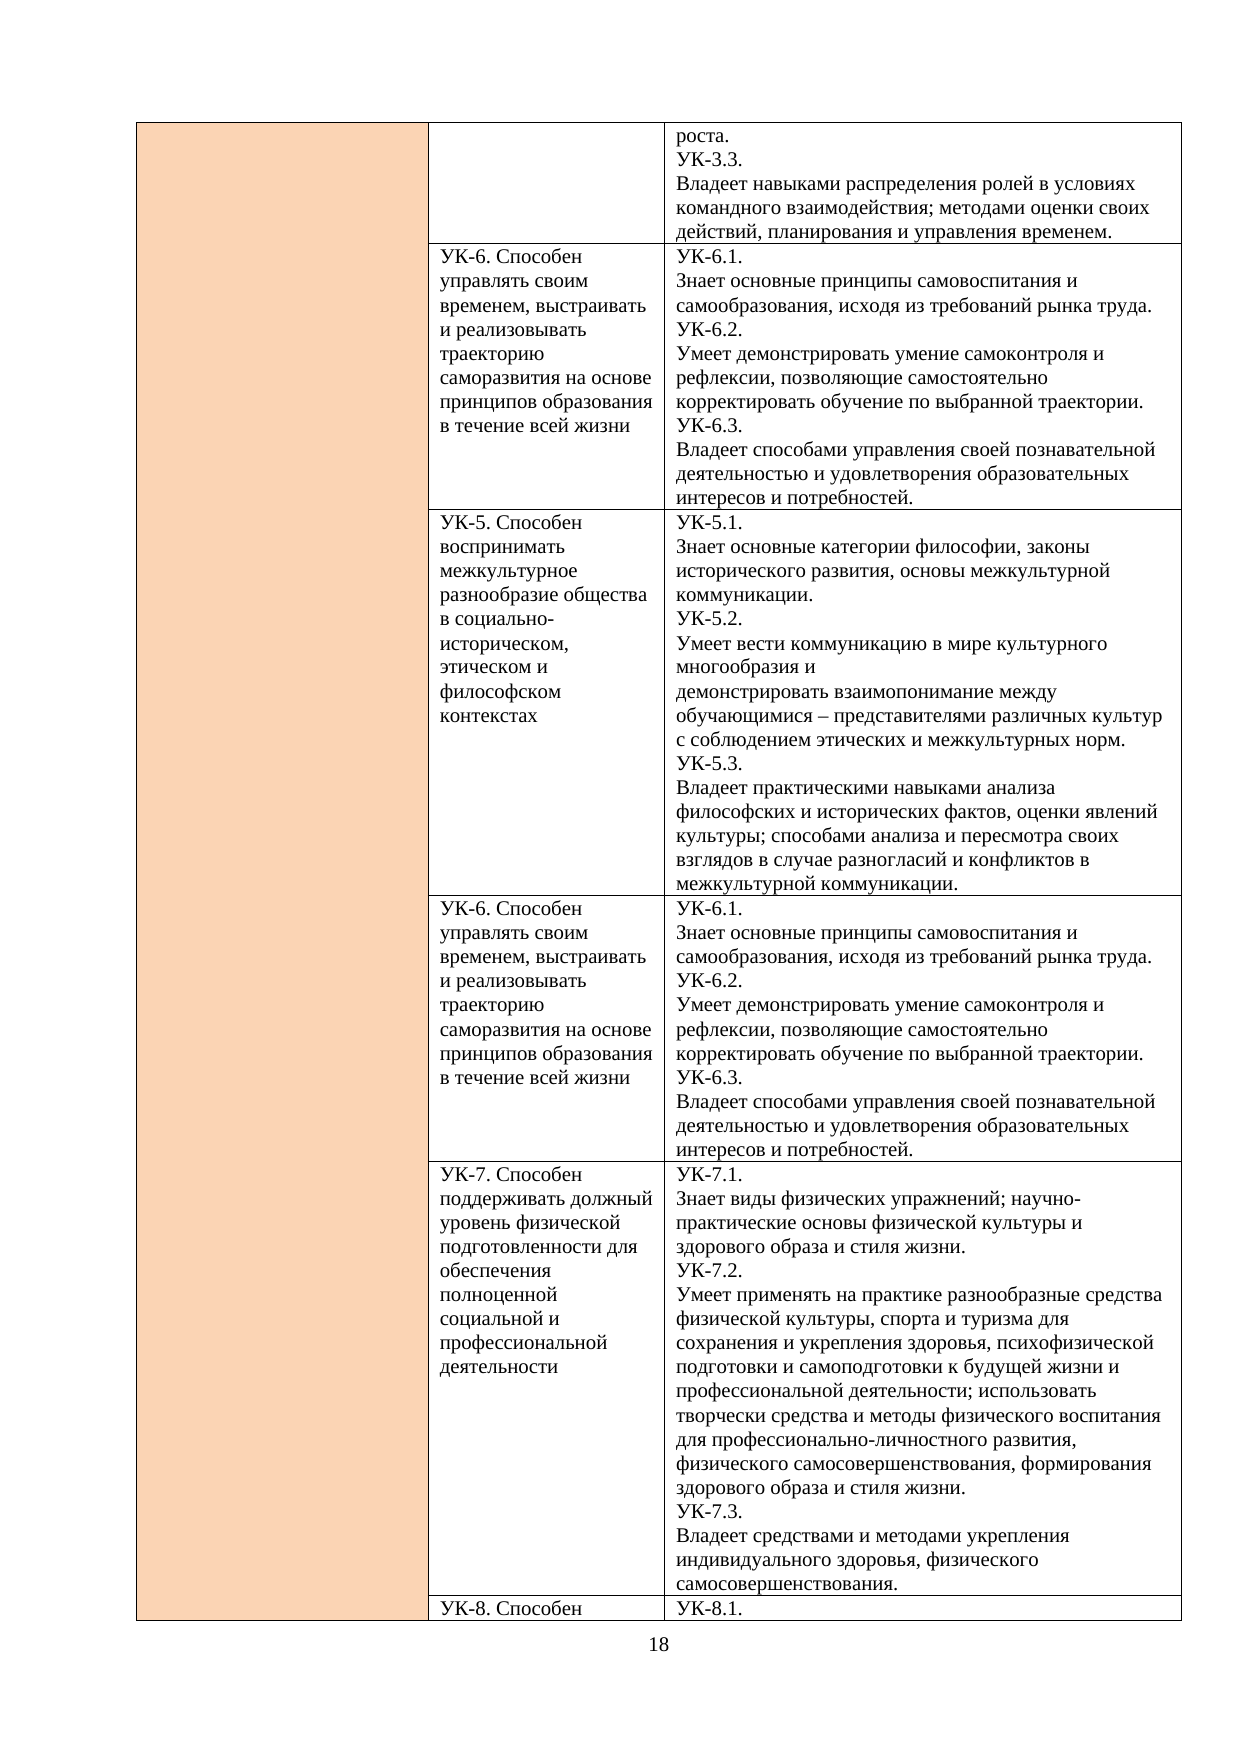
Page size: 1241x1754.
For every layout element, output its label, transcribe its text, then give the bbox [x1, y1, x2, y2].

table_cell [665, 1596, 1181, 1620]
table_cell УК-6.1. Знает основные принципы самовоспитания и самообразования, исходя из требований рынка труда. УК-6.2. Умеет демонстрировать умение самоконтроля и рефлексии, позволяющие самостоятельно корректировать обучение по выбранной траектории. УК-6.3. Владеет способами управления своей познавательной деятельностью и удовлетворения образовательных интересов и потребностей. [665, 896, 1181, 1161]
table_cell УК-7. Способен поддерживать должный уровень физической подготовленности для обеспечения полноценной социальной и профессиональной деятельности [429, 1162, 664, 1595]
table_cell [429, 123, 664, 243]
table_cell УК-5.1. Знает основные категории философии, законы исторического развития, основы межкультурной коммуникации. УК-5.2. Умеет вести коммуникацию в мире культурного многообразия и демонстрировать взаимопонимание между обучающимися – представителями различных культур с соблюдением этических и межкультурных норм. УК-5.3. Владеет практическими навыками анализа философских и исторических фактов, оценки явлений культуры; способами анализа и пересмотра своих взглядов в случае разногласий и конфликтов в межкультурной коммуникации. [665, 510, 1181, 895]
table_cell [665, 123, 1181, 243]
table_cell УК-6. Способен управлять своим временем, выстраивать и реализовывать траекторию саморазвития на основе принципов образования в течение всей жизни [429, 244, 664, 509]
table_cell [429, 1596, 664, 1620]
table_cell УК-6.1. Знает основные принципы самовоспитания и самообразования, исходя из требований рынка труда. УК-6.2. Умеет демонстрировать умение самоконтроля и рефлексии, позволяющие самостоятельно корректировать обучение по выбранной траектории. УК-6.3. Владеет способами управления своей познавательной деятельностью и удовлетворения образовательных интересов и потребностей. [665, 244, 1181, 509]
table_cell УК-7.1. Знает виды физических упражнений; научно-практические основы физической культуры и здорового образа и стиля жизни. УК-7.2. Умеет применять на практике разнообразные средства физической культуры, спорта и туризма для сохранения и укрепления здоровья, психофизической подготовки и самоподготовки к будущей жизни и профессиональной деятельности; использовать творчески средства и методы физического воспитания для профессионально-личностного развития, физического самосовершенствования, формирования здорового образа и стиля жизни. УК-7.3. Владеет средствами и методами укрепления индивидуального здоровья, физического самосовершенствования. [665, 1162, 1181, 1595]
table_cell УК-5. Способен воспринимать межкультурное разнообразие общества в социально-историческом, этическом и философском контекстах [429, 510, 664, 895]
table_cell УК-6. Способен управлять своим временем, выстраивать и реализовывать траекторию саморазвития на основе принципов образования в течение всей жизни [429, 896, 664, 1161]
